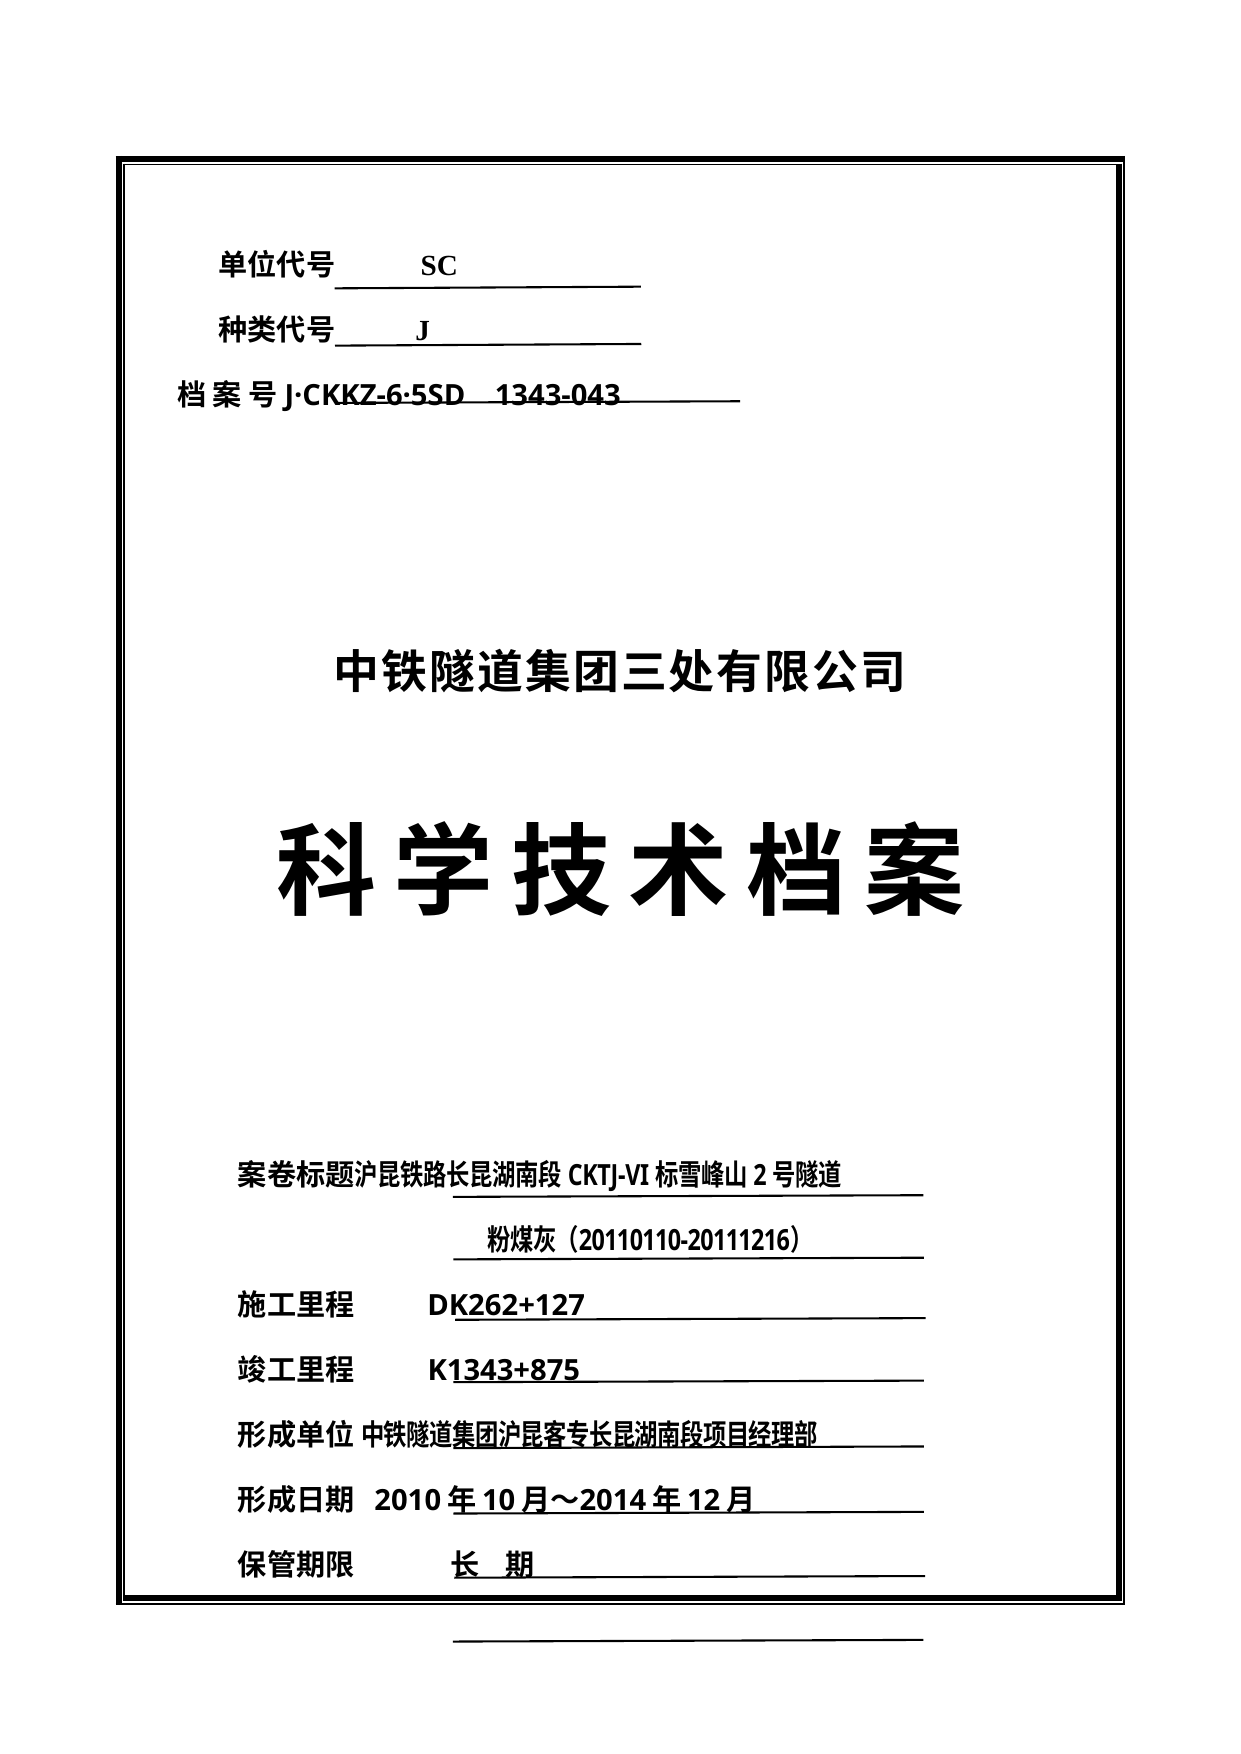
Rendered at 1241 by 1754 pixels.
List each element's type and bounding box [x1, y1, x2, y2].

table_header [125, 165, 1116, 1595]
